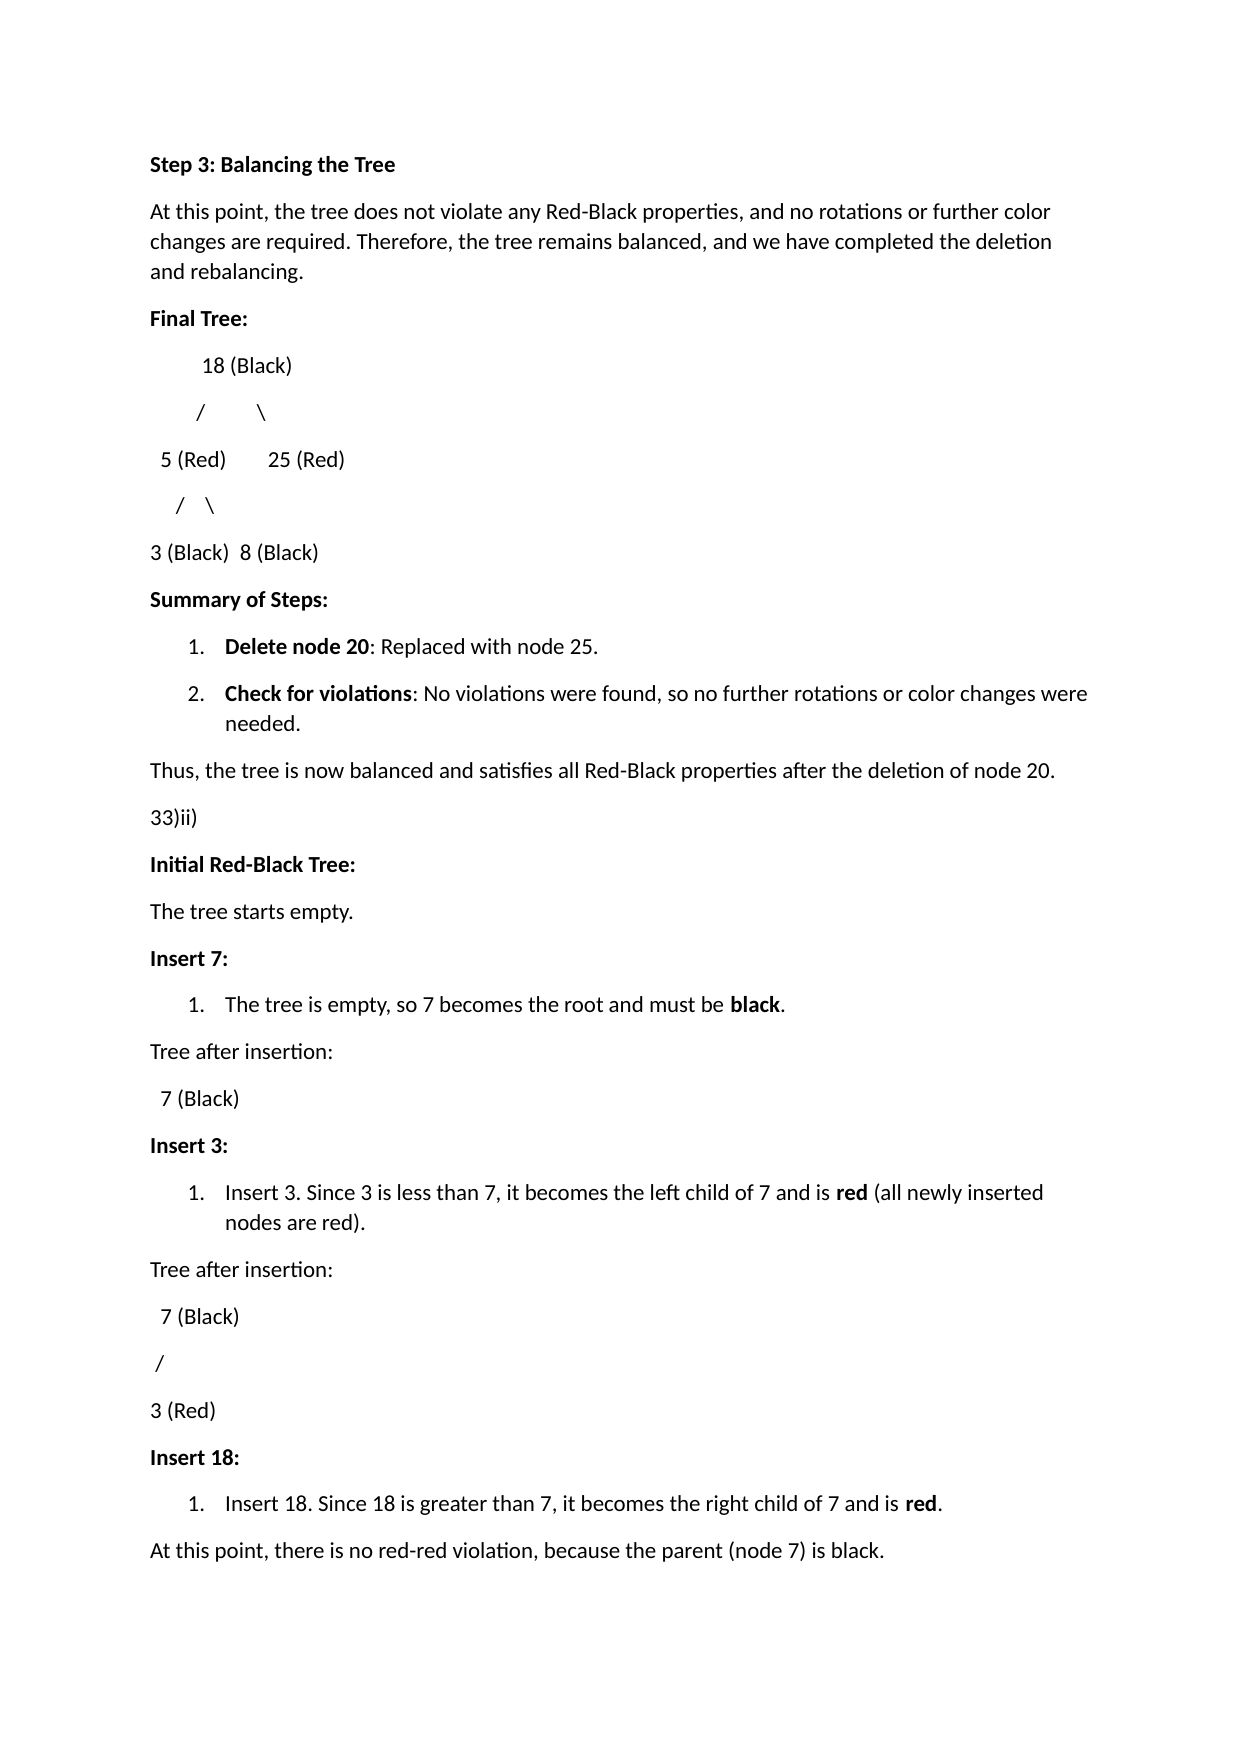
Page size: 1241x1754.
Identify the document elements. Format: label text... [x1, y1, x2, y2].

text 5 (Red) 25 (Red) [150, 445, 1090, 473]
text Insert 18: [150, 1443, 1090, 1471]
list Check for violations: No violations were found, so no further rotations or color changes were needed. [187, 679, 1090, 737]
text Insert 3: [150, 1131, 1090, 1159]
text At this point, there is no red-red violation, because the parent (node 7) is black. [150, 1536, 1090, 1564]
text At this point, the tree does not violate any Red-Black properties, and no rotations or further color changes are required. Therefore, the tree remains balanced, and we have completed the deletion and rebalancing. [150, 197, 1090, 285]
text Insert 7: [150, 944, 1090, 972]
text Tree after insertion: [150, 1037, 1090, 1066]
text 18 (Black) [150, 351, 1090, 379]
text 7 (Black) [150, 1302, 1090, 1330]
text Thus, the tree is now balanced and satisfies all Red-Black properties after the deletion of node 20. [150, 756, 1090, 784]
text 33)ii) [150, 803, 1090, 831]
list Insert 3. Since 3 is less than 7, it becomes the left child of 7 and is red (all newly inserted nodes are red). [187, 1178, 1090, 1236]
text / \ [150, 398, 1090, 426]
text Step 3: Balancing the Tree [150, 150, 1090, 178]
text Initial Red-Black Tree: [150, 850, 1090, 878]
list The tree is empty, so 7 becomes the root and must be black. [187, 991, 1090, 1019]
list Insert 18. Since 18 is greater than 7, it becomes the right child of 7 and is red. [187, 1489, 1090, 1518]
text 7 (Black) [150, 1084, 1090, 1112]
list Delete node 20: Replaced with node 25. [187, 632, 1090, 660]
text / [150, 1349, 1090, 1377]
text The tree starts empty. [150, 897, 1090, 925]
text 3 (Black) 8 (Black) [150, 538, 1090, 567]
text Tree after insertion: [150, 1255, 1090, 1283]
text 3 (Red) [150, 1396, 1090, 1424]
text Summary of Steps: [150, 585, 1090, 613]
text / \ [150, 492, 1090, 520]
text Final Tree: [150, 304, 1090, 332]
